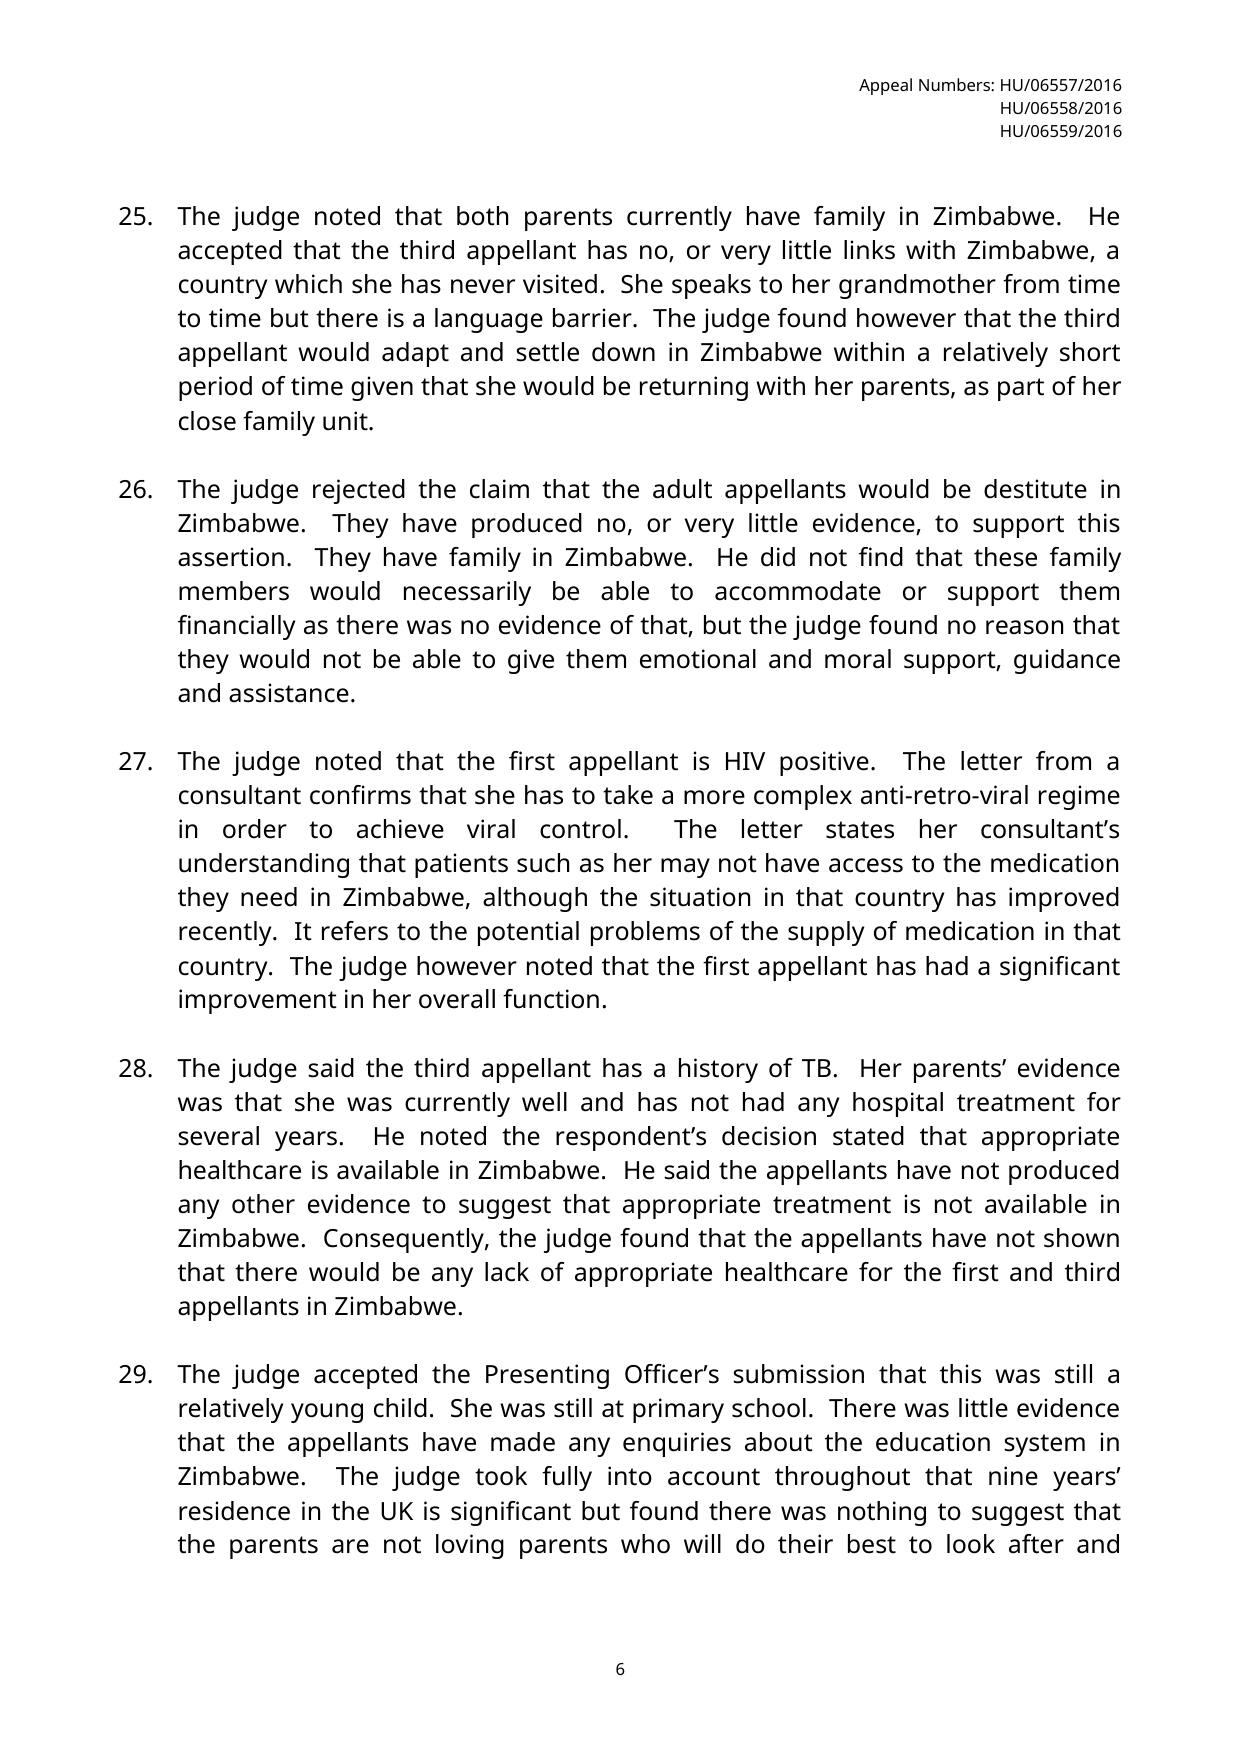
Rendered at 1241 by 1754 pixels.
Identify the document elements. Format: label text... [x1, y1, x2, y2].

text 28. The judge said the third appellant has a history of TB. Her parents’ evidence was that she was currently well and has not had any hospital treatment for several years. He noted the respondent’s decision stated that appropriate healthcare is available in . He said the appellants have not produced any other evidence to suggest that appropriate treatment is not available in . Consequently, the judge found that the appellants have not shown that there would be any lack of appropriate healthcare for the first and third appellants in Zimbabwe. [118, 1050, 1122, 1323]
text 27. The judge noted that the first appellant is HIV positive. The letter from a consultant confirms that she has to take a more complex anti-retro-viral regime in order to achieve viral control. The letter states her consultant’s understanding that patients such as her may not have access to the medication they need in , although the situation in that country has improved recently. It refers to the potential problems of the supply of medication in that country. The judge however noted that the first appellant has had a significant improvement in her overall function. [118, 744, 1122, 1016]
text 26. The judge rejected the claim that the adult appellants would be destitute in . They have produced no, or very little evidence, to support this assertion. They have family in . He did not find that these family members would necessarily be able to accommodate or support them financially as there was no evidence of that, but the judge found no reason that they would not be able to give them emotional and moral support, guidance and assistance. [118, 471, 1122, 710]
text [118, 1357, 1122, 1561]
text 25. The judge noted that both parents currently have family in . He accepted that the third appellant has no, or very little links with , a country which she has never visited. She speaks to her grandmother from time to time but there is a language barrier. The judge found however that the third appellant would adapt and settle down in within a relatively short period of time given that she would be returning with her parents, as part of her close family unit. [118, 199, 1122, 437]
